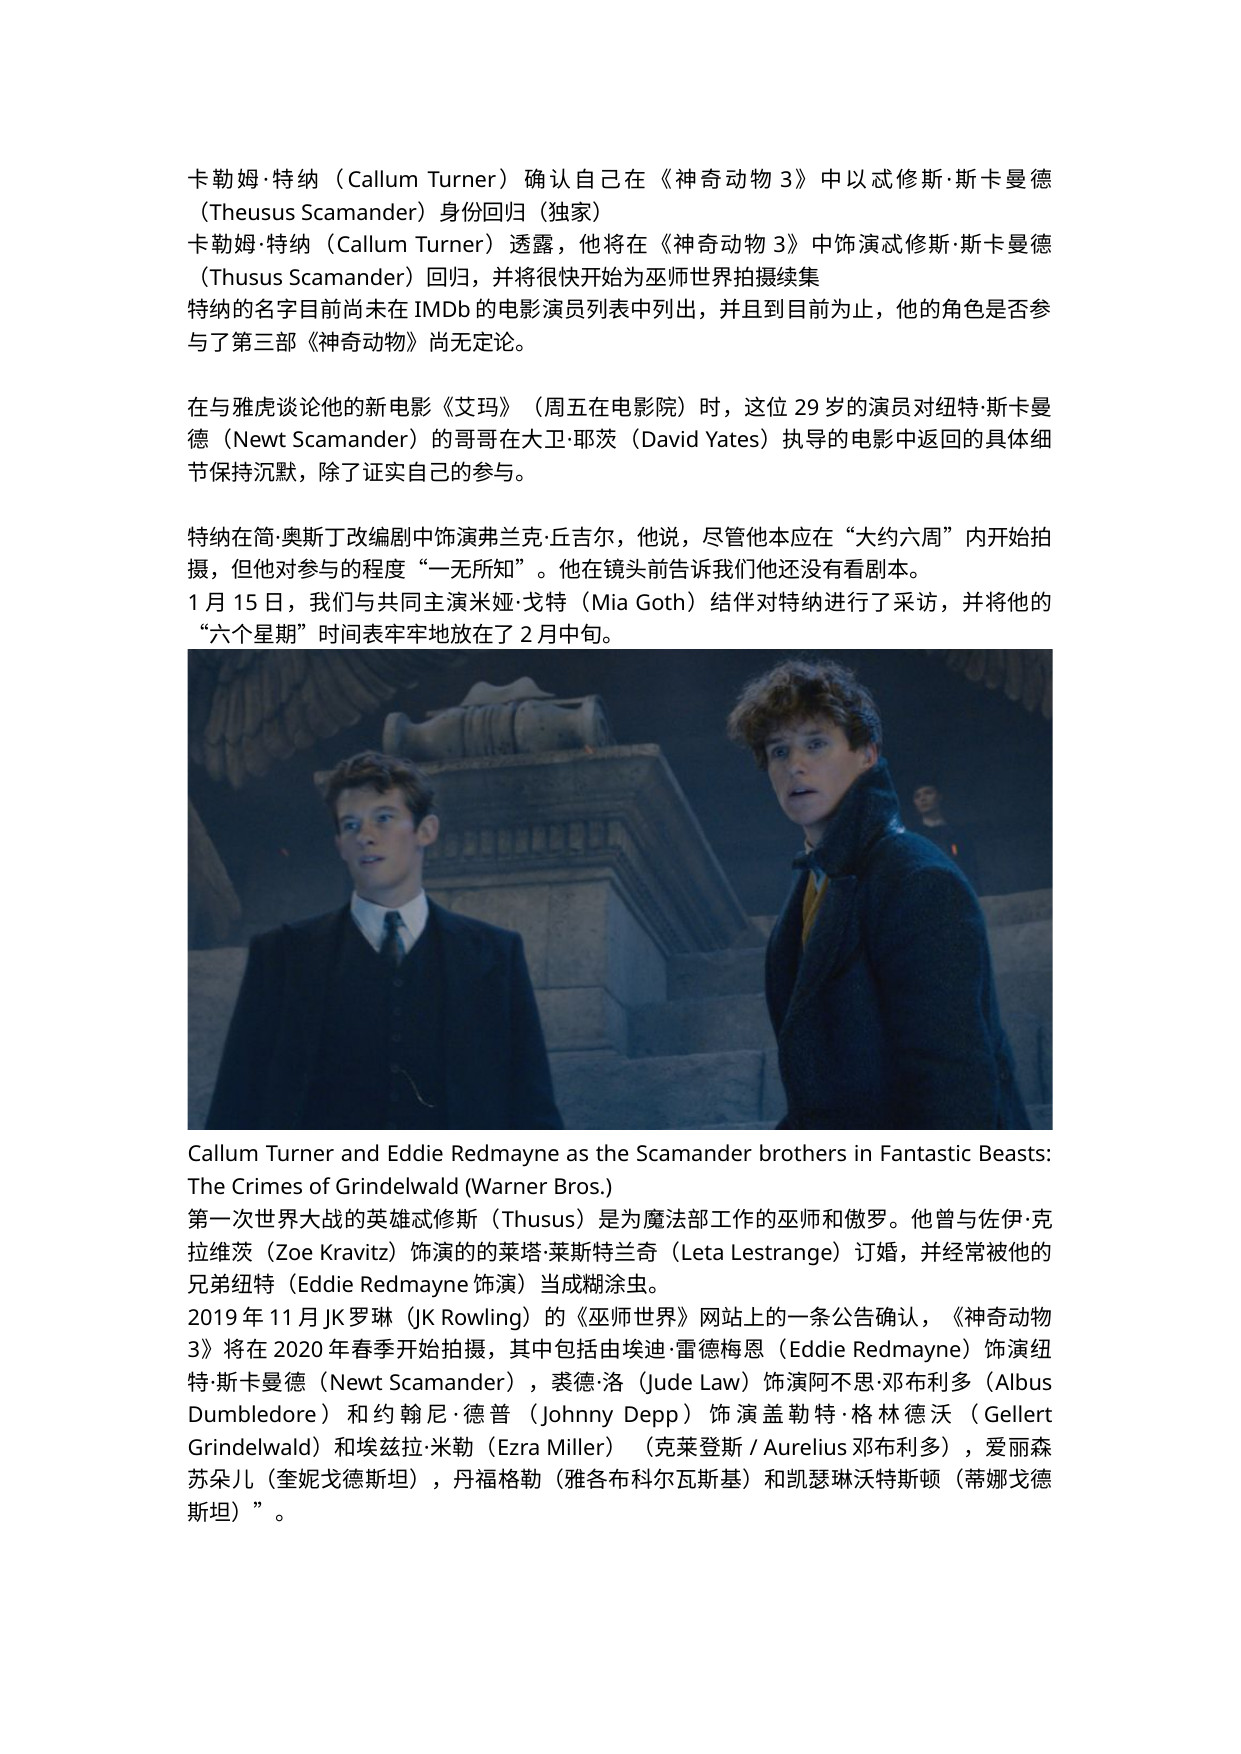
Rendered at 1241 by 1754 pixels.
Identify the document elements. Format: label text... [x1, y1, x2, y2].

text 2019年11月JK罗琳（JK Rowling）的《巫师世界》网站上的一条公告确认，《神奇动物3》将在2020年春季开始拍摄，其中包括由埃迪·雷德梅恩（Eddie Redmayne）饰演纽特·斯卡曼德（Newt Scamander），裘德·洛（Jude Law）饰演阿不思·邓布利多（Albus Dumbledore）和约翰尼·德普（Johnny Depp）饰演盖勒特·格林德沃（Gellert Grindelwald）和埃兹拉·米勒（Ezra Miller） （克莱登斯 / Aurelius邓布利多），爱丽森 苏朵儿（奎妮戈德斯坦），丹福格勒（雅各布科尔瓦斯基）和凯瑟琳沃特斯顿（蒂娜戈德斯坦）”。 [187, 1299, 1053, 1527]
text 卡勒姆·特纳（Callum Turner）确认自己在《神奇动物3》中以忒修斯·斯卡曼德（Theusus Scamander）身份回归（独家） [187, 162, 1053, 227]
text 特纳在简·奥斯丁改编剧中饰演弗兰克·丘吉尔，他说，尽管他本应在“大约六周”内开始拍摄，但他对参与的程度“一无所知”。他在镜头前告诉我们他还没有看剧本。 [187, 519, 1053, 584]
text 1月15日，我们与共同主演米娅·戈特（Mia Goth）结伴对特纳进行了采访，并将他的“六个星期”时间表牢牢地放在了2月中旬。 [187, 584, 1053, 649]
text 特纳的名字目前尚未在IMDb的电影演员列表中列出，并且到目前为止，他的角色是否参与了第三部《神奇动物》尚无定论。 [187, 292, 1053, 357]
text 卡勒姆·特纳（Callum Turner）透露，他将在《神奇动物3》中饰演忒修斯·斯卡曼德（Thusus Scamander）回归，并将很快开始为巫师世界拍摄续集 [187, 227, 1053, 292]
picture [187, 649, 1053, 1130]
text 第一次世界大战的英雄忒修斯（Thusus）是为魔法部工作的巫师和傲罗。他曾与佐伊·克拉维茨（Zoe Kravitz）饰演的的莱塔·莱斯特兰奇（Leta Lestrange）订婚，并经常被他的兄弟纽特（Eddie Redmayne饰演）当成糊涂虫。 [187, 1202, 1053, 1299]
text 在与雅虎谈论他的新电影《艾玛》（周五在电影院）时，这位29岁的演员对纽特·斯卡曼德（Newt Scamander）的哥哥在大卫·耶茨（David Yates）执导的电影中返回的具体细节保持沉默，除了证实自己的参与。 [187, 389, 1053, 487]
text Callum Turner and Eddie Redmayne as the Scamander brothers in Fantastic Beasts: The Crimes of Grindelwald (Warner Bros.) [187, 1137, 1053, 1202]
